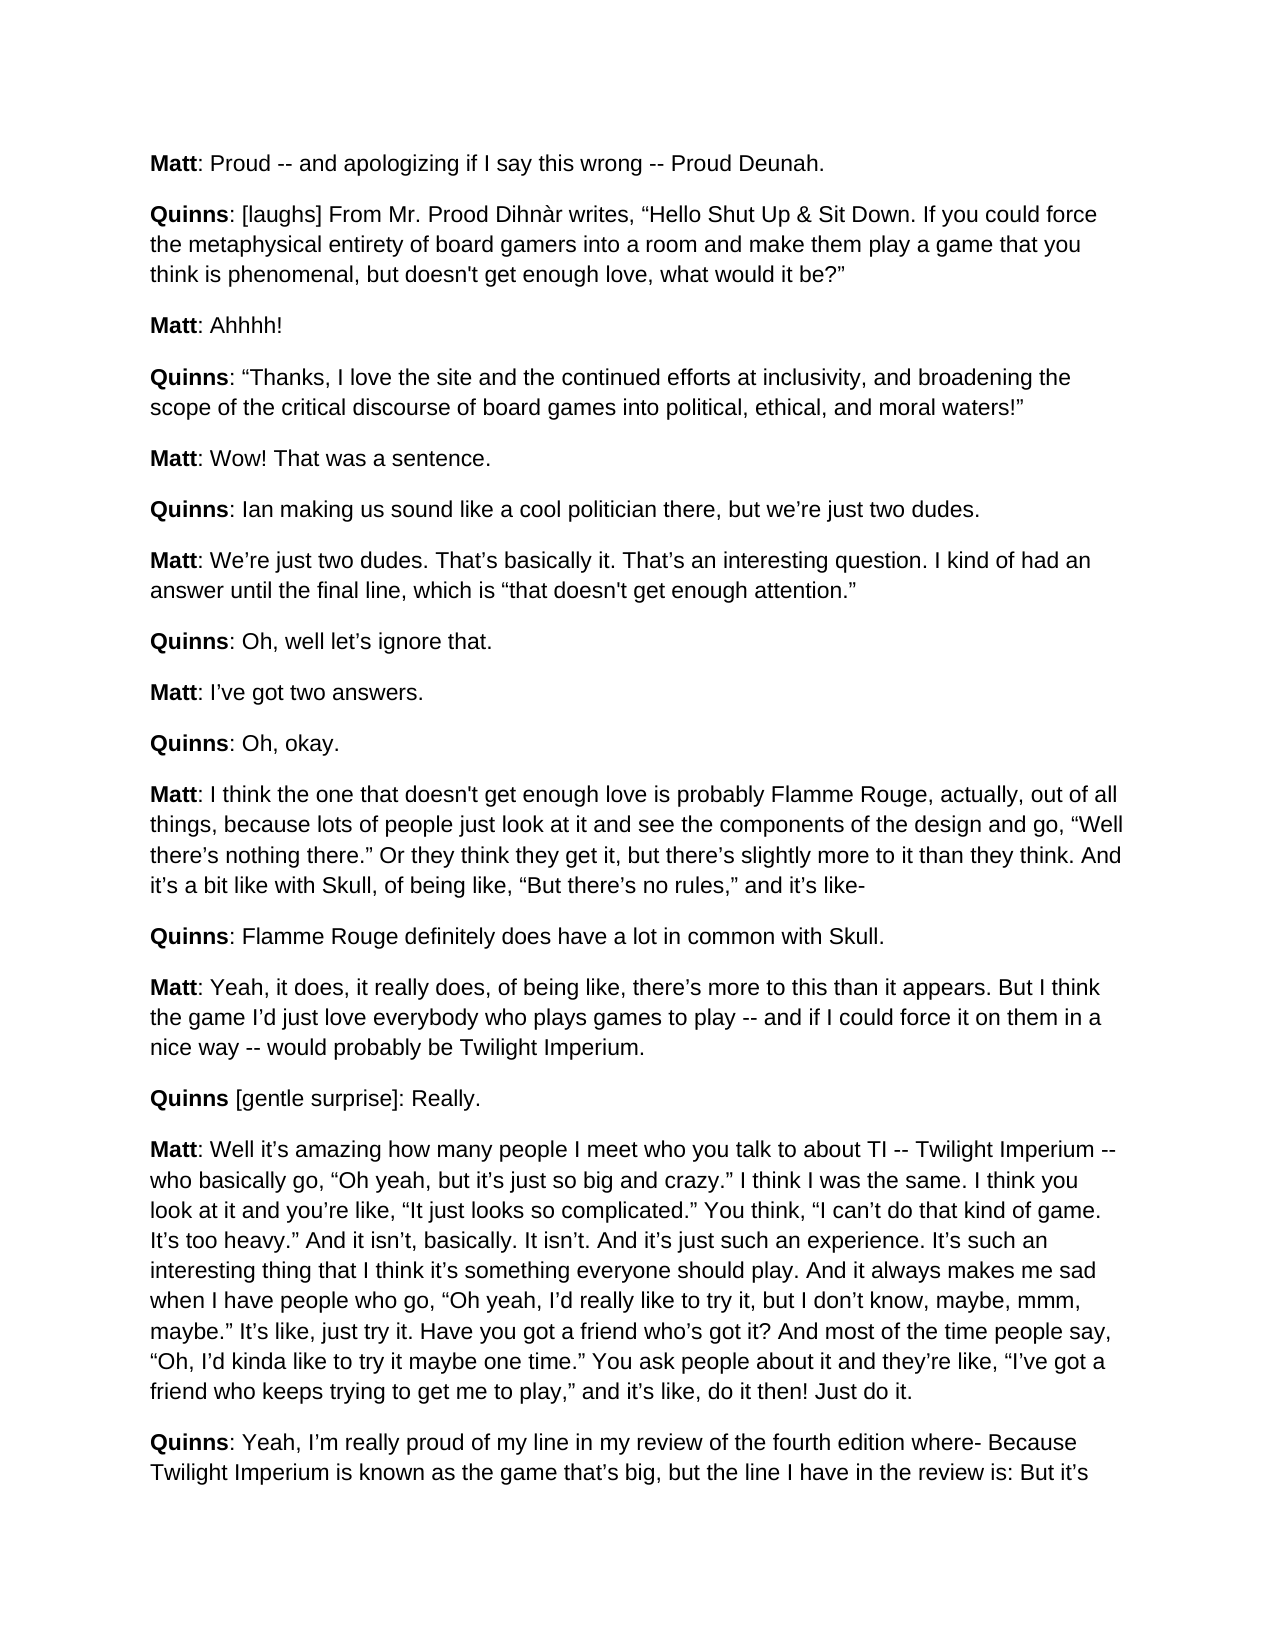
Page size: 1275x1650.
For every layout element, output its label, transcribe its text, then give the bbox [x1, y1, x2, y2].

text Matt: We’re just two dudes. That’s basically it. That’s an interesting question. I kind of had an answer until the final line, which is “that doesn't get enough attention.” [150, 547, 1125, 603]
text Quinns: “Thanks, I love the site and the continued efforts at inclusivity, and broadening the scope of the critical discourse of board games into political, ethical, and moral waters!” [150, 363, 1125, 420]
text Quinns [gentle surprise]: Really. [150, 1085, 1125, 1112]
text Matt: Yeah, it does, it really does, of being like, there’s more to this than it appears. But I think the game I’d just love everybody who plays games to play -- and if I could force it on them in a nice way -- would probably be Twilight Imperium. [150, 974, 1125, 1061]
text Matt: Proud -- and apologizing if I say this wrong -- Proud Deunah. [150, 150, 1125, 176]
text Matt: Well it’s amazing how many people I meet who you talk to about TI -- Twilight Imperium -- who basically go, “Oh yeah, but it’s just so big and crazy.” I think I was the same. I think you look at it and you’re like, “It just looks so complicated.” You think, “I can’t do that kind of game. It’s too heavy.” And it isn’t, basically. It isn’t. And it’s just such an experience. It’s such an interesting thing that I think it’s something everyone should play. And it always makes me sad when I have people who go, “Oh yeah, I’d really like to try it, but I don’t know, maybe, mmm, maybe.” It’s like, just try it. Have you got a friend who’s got it? And most of the time people say, “Oh, I’d kinda like to try it maybe one time.” You ask people about it and they’re like, “I’ve got a friend who keeps trying to get me to play,” and it’s like, do it then! Just do it. [150, 1136, 1125, 1404]
text Matt: I’ve got two answers. [150, 679, 1125, 706]
text Matt: Ahhhh! [150, 312, 1125, 339]
text Quinns: Oh, okay. [150, 730, 1125, 757]
text Matt: Wow! That was a sentence. [150, 445, 1125, 471]
text Quinns: Flamme Rouge definitely does have a lot in common with Skull. [150, 923, 1125, 949]
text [150, 1429, 1125, 1486]
text Matt: I think the one that doesn't get enough love is probably Flamme Rouge, actually, out of all things, because lots of people just look at it and see the components of the design and go, “Well there’s nothing there.” Or they think they get it, but there’s slightly more to it than they think. And it’s a bit like with Skull, of being like, “But there’s no rules,” and it’s like- [150, 781, 1125, 898]
text Quinns: Ian making us sound like a cool politician there, but we’re just two dudes. [150, 496, 1125, 522]
text Quinns: Oh, well let’s ignore that. [150, 628, 1125, 654]
text Quinns: [laughs] From Mr. Prood Dihnàr writes, “Hello Shut Up & Sit Down. If you could force the metaphysical entirety of board gamers into a room and make them play a game that you think is phenomenal, but doesn't get enough love, what would it be?” [150, 201, 1125, 288]
